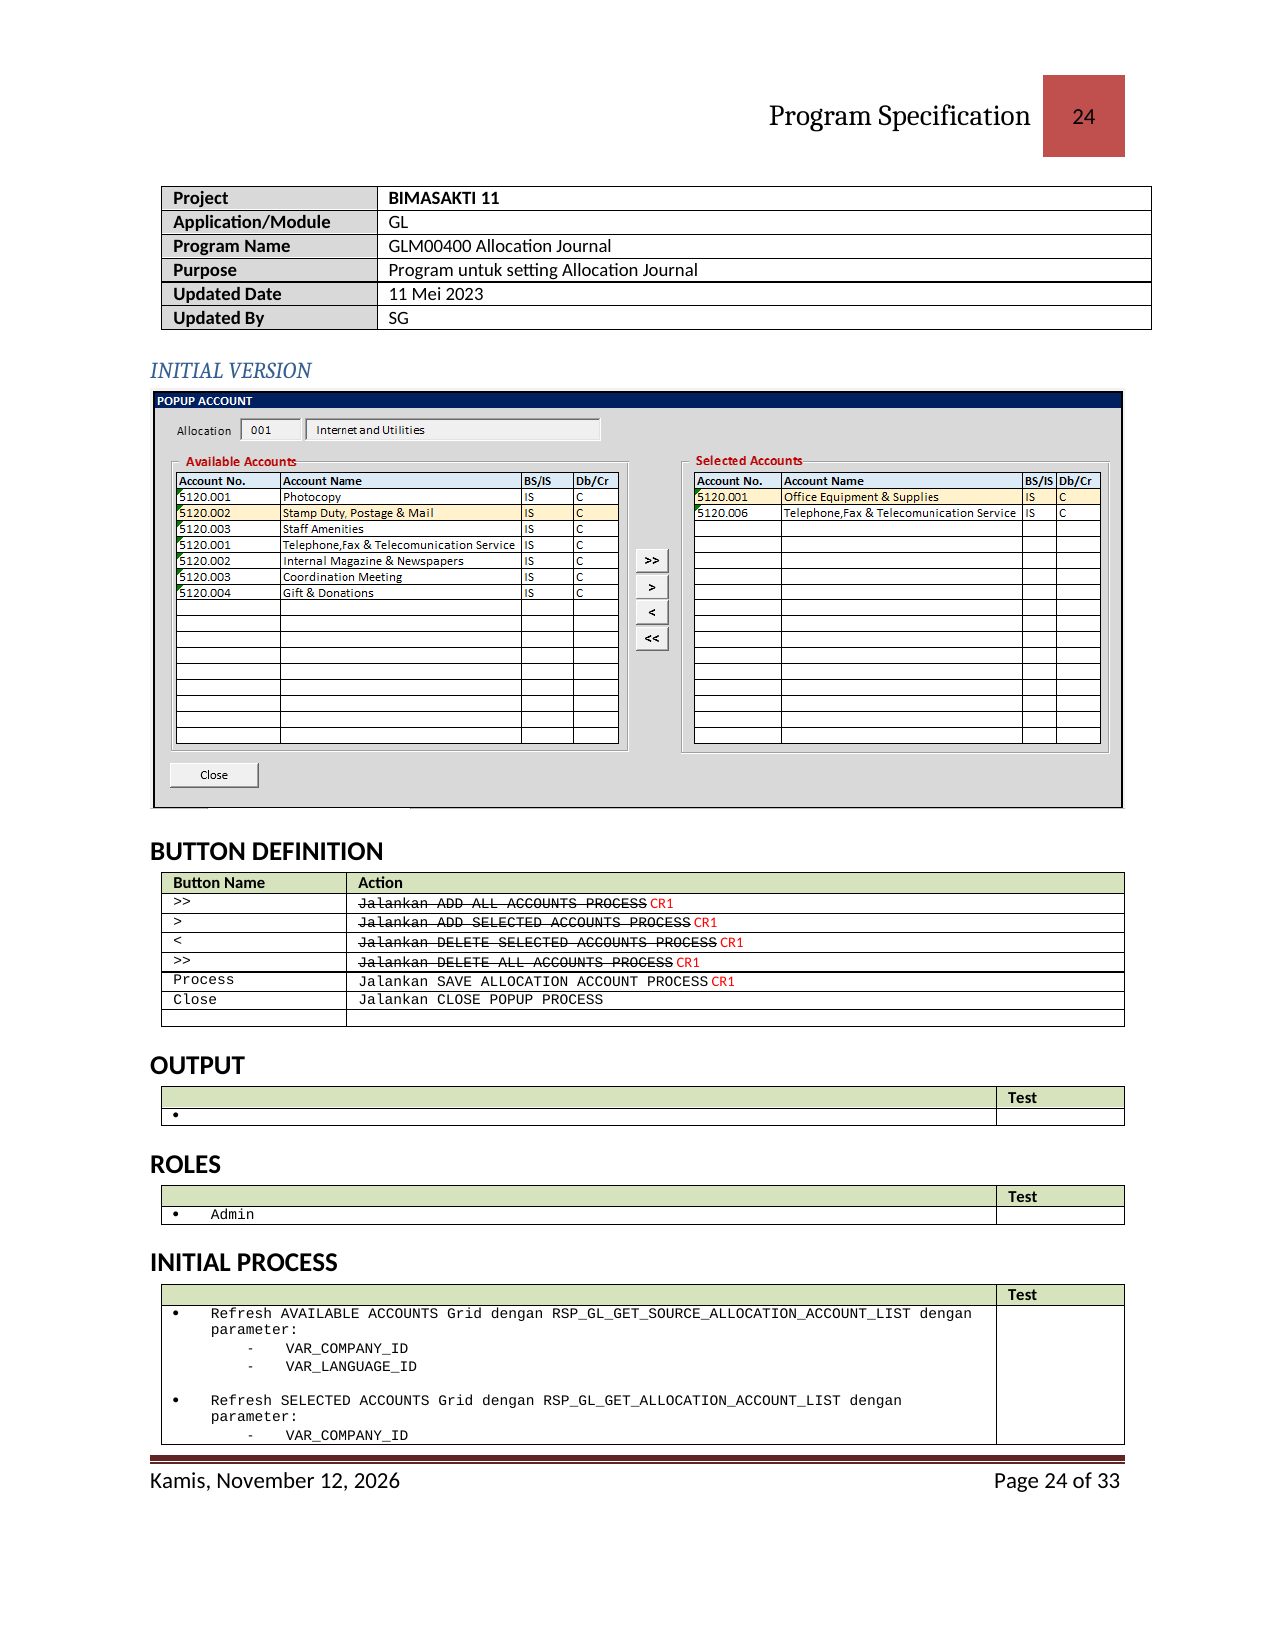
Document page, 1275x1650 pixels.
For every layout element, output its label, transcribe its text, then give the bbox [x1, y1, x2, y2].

table_cell [997, 1109, 1124, 1125]
table_header Test [997, 1285, 1124, 1305]
table_cell [997, 1306, 1124, 1444]
table_header Test [997, 1087, 1124, 1107]
table_cell Jalankan SAVE ALLOCATION ACCOUNT PROCESS CR1 [347, 973, 1124, 991]
table_cell Jalankan ADD SELECTED ACCOUNTS PROCESS CR1 [347, 914, 1124, 932]
subtitle ROLES [150, 1147, 1125, 1180]
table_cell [162, 1306, 996, 1444]
table_cell Jalankan DELETE SELECTED ACCOUNTS PROCESS CR1 [347, 933, 1124, 952]
table_cell [162, 1109, 996, 1125]
table_cell Process [162, 973, 346, 991]
table_header Action [347, 873, 1124, 893]
table_header [162, 1186, 996, 1206]
table_cell > [162, 914, 346, 932]
table_cell Close [162, 992, 346, 1009]
table_header Test [997, 1186, 1124, 1206]
table_cell [162, 1010, 346, 1026]
table_cell Jalankan ADD ALL ACCOUNTS PROCESS CR1 [347, 894, 1124, 913]
table_cell Jalankan CLOSE POPUP PROCESS [347, 992, 1124, 1009]
table_cell [997, 1207, 1124, 1224]
table_header Button Name [162, 873, 346, 893]
table_cell >> [162, 894, 346, 913]
table_header [162, 1087, 996, 1107]
subtitle OUTPUT [150, 1048, 1125, 1081]
picture [150, 388, 1125, 809]
subtitle INITIAL VERSION [150, 358, 1125, 385]
subtitle BUTTON DEFINITION [150, 834, 1125, 867]
table_cell Admin [162, 1207, 996, 1224]
table_cell >> [162, 953, 346, 971]
table_cell < [162, 933, 346, 952]
table_cell Jalankan DELETE ALL ACCOUNTS PROCESS CR1 [347, 953, 1124, 971]
table_cell [347, 1010, 1124, 1026]
table_header [162, 1285, 996, 1305]
subtitle INITIAL PROCESS [150, 1246, 1125, 1279]
